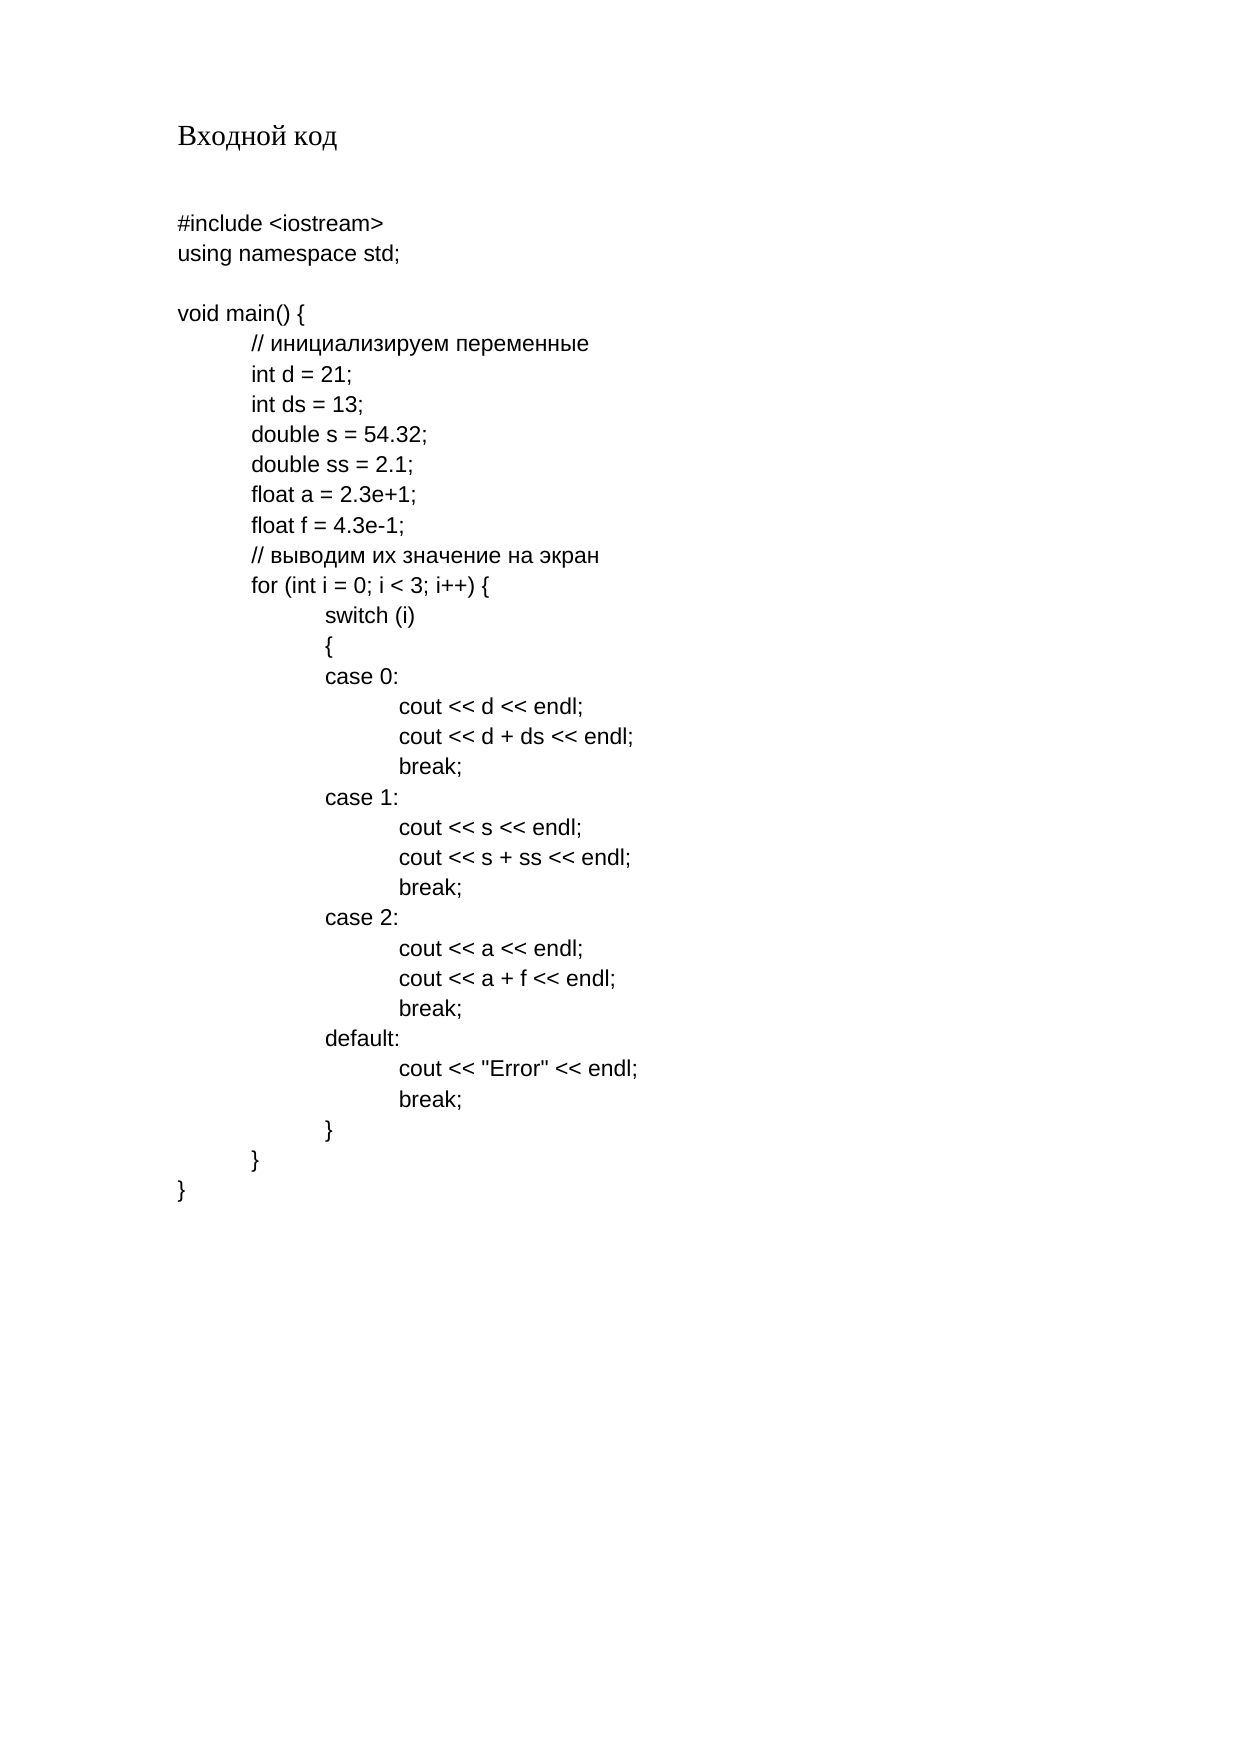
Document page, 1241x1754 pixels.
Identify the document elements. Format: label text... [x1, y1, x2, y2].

text } [177, 1176, 1152, 1202]
text void main() { [177, 300, 1152, 326]
text cout << a << endl; [177, 934, 1152, 961]
text default: [177, 1025, 1152, 1051]
text for (int i = 0; i < 3; i++) { [177, 572, 1152, 598]
text double s = 54.32; [177, 421, 1152, 447]
text cout << d + ds << endl; [177, 723, 1152, 749]
text case 2: [177, 904, 1152, 931]
text case 1: [177, 783, 1152, 810]
text cout << a + f << endl; [177, 965, 1152, 991]
text { [177, 632, 1152, 659]
text break; [177, 753, 1152, 779]
text break; [177, 1086, 1152, 1112]
text Входной код [177, 118, 1152, 152]
text } [177, 1146, 1152, 1172]
text cout << s + ss << endl; [177, 844, 1152, 870]
text float f = 4.3e-1; [177, 512, 1152, 538]
text switch (i) [177, 602, 1152, 628]
text int ds = 13; [177, 391, 1152, 417]
text using namespace std; [177, 240, 1152, 266]
text } [177, 1116, 1152, 1142]
text break; [177, 874, 1152, 900]
text cout << "Error" << endl; [177, 1055, 1152, 1082]
text cout << s << endl; [177, 814, 1152, 840]
text break; [177, 995, 1152, 1021]
text // выводим их значение на экран [177, 542, 1152, 568]
text // инициализируем переменные [177, 330, 1152, 357]
text int d = 21; [177, 361, 1152, 387]
text cout << d << endl; [177, 693, 1152, 719]
text float a = 2.3e+1; [177, 481, 1152, 508]
text case 0: [177, 663, 1152, 689]
text double ss = 2.1; [177, 451, 1152, 477]
text #include <iostream> [177, 209, 1152, 236]
